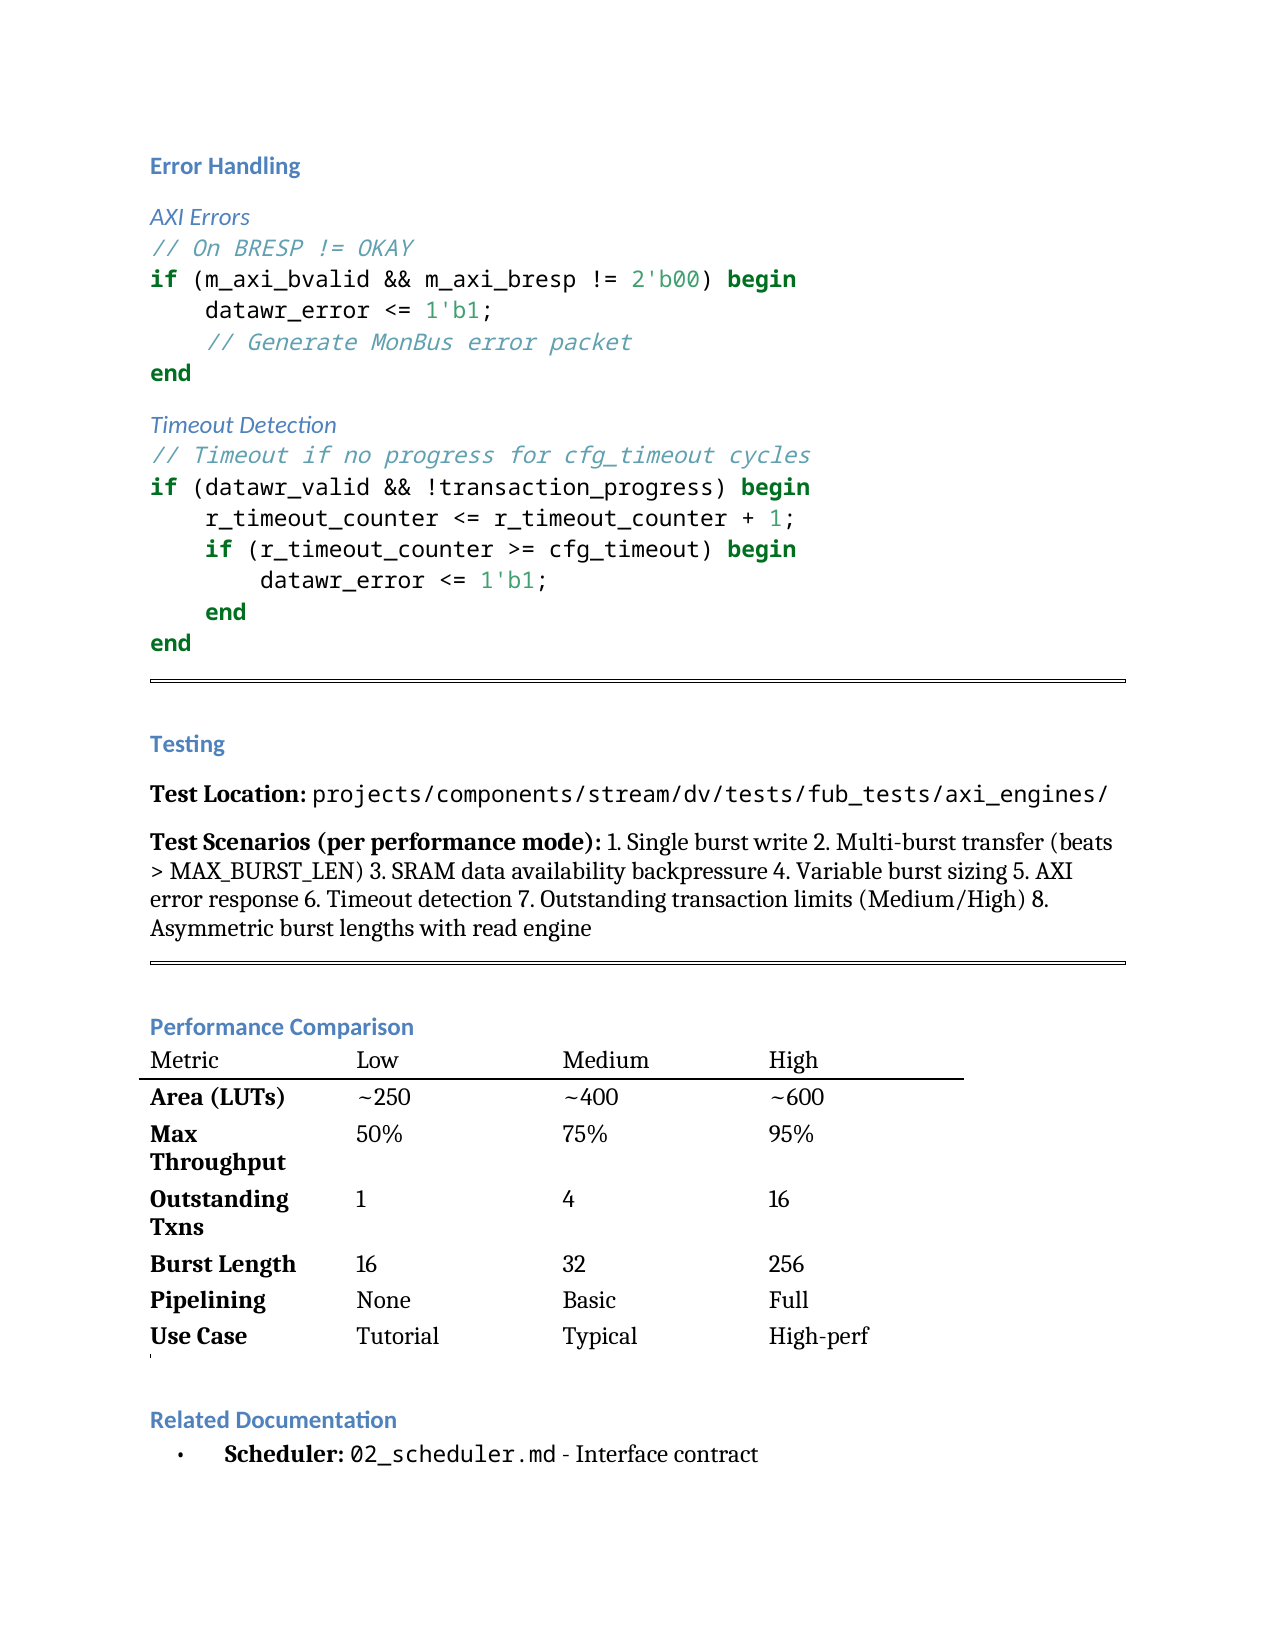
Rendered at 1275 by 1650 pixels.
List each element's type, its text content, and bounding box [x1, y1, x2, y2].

table_cell Pipelining [139, 1282, 345, 1318]
table_cell None [345, 1282, 551, 1318]
subtitle Related Documentation [150, 1404, 1125, 1435]
subtitle Testing [150, 729, 1125, 759]
table_cell ~400 [551, 1080, 757, 1116]
table_cell ~600 [758, 1080, 964, 1116]
subtitle Performance Comparison [150, 1011, 1125, 1042]
table_cell Typical [551, 1318, 757, 1354]
table_cell 4 [551, 1181, 757, 1246]
table_cell 32 [551, 1246, 757, 1282]
table_cell Full [758, 1282, 964, 1318]
text // On BRESP != OKAY if (m_axi_bvalid && m_axi_bresp != 2'b00) begin datawr_error <= 1'b1; // Generate MonBus error packet end [150, 232, 1125, 388]
table_cell Area (LUTs) [139, 1080, 345, 1116]
list Scheduler: 02_scheduler.md - Interface contract [175, 1438, 1125, 1470]
table_cell 16 [345, 1246, 551, 1282]
subtitle Error Handling [150, 150, 1125, 181]
text Test Location: projects/components/stream/dv/tests/fub_tests/axi_engines/ [150, 778, 1125, 809]
table_cell 16 [758, 1181, 964, 1246]
table_cell 256 [758, 1246, 964, 1282]
subtitle Timeout Detection [150, 409, 1125, 439]
table_header Medium [551, 1042, 757, 1078]
table_cell Tutorial [345, 1318, 551, 1354]
table_cell Basic [551, 1282, 757, 1318]
table_cell Max Throughput [139, 1116, 345, 1181]
table_cell 75% [551, 1116, 757, 1181]
table_header Low [345, 1042, 551, 1078]
table_cell Burst Length [139, 1246, 345, 1282]
table_header Metric [139, 1042, 345, 1078]
subtitle AXI Errors [150, 201, 1125, 232]
table_cell High-perf [758, 1318, 964, 1354]
text // Timeout if no progress for cfg_timeout cycles if (datawr_valid && !transaction_progress) begin r_timeout_counter <= r_timeout_counter + 1; if (r_timeout_counter >= cfg_timeout) begin datawr_error <= 1'b1; end end [150, 439, 1125, 658]
table_cell 95% [758, 1116, 964, 1181]
table_cell ~250 [345, 1080, 551, 1116]
table_cell 1 [345, 1181, 551, 1246]
table_cell 50% [345, 1116, 551, 1181]
table_cell Outstanding Txns [139, 1181, 345, 1246]
table_cell Use Case [139, 1318, 345, 1354]
table_header High [758, 1042, 964, 1078]
text Test Scenarios (per performance mode): 1. Single burst write 2. Multi-burst transfer (beats > MAX_BURST_LEN) 3. SRAM data availability backpressure 4. Variable burst sizing 5. AXI error response 6. Timeout detection 7. Outstanding transaction limits (Medium/High) 8. Asymmetric burst lengths with read engine [150, 828, 1125, 943]
